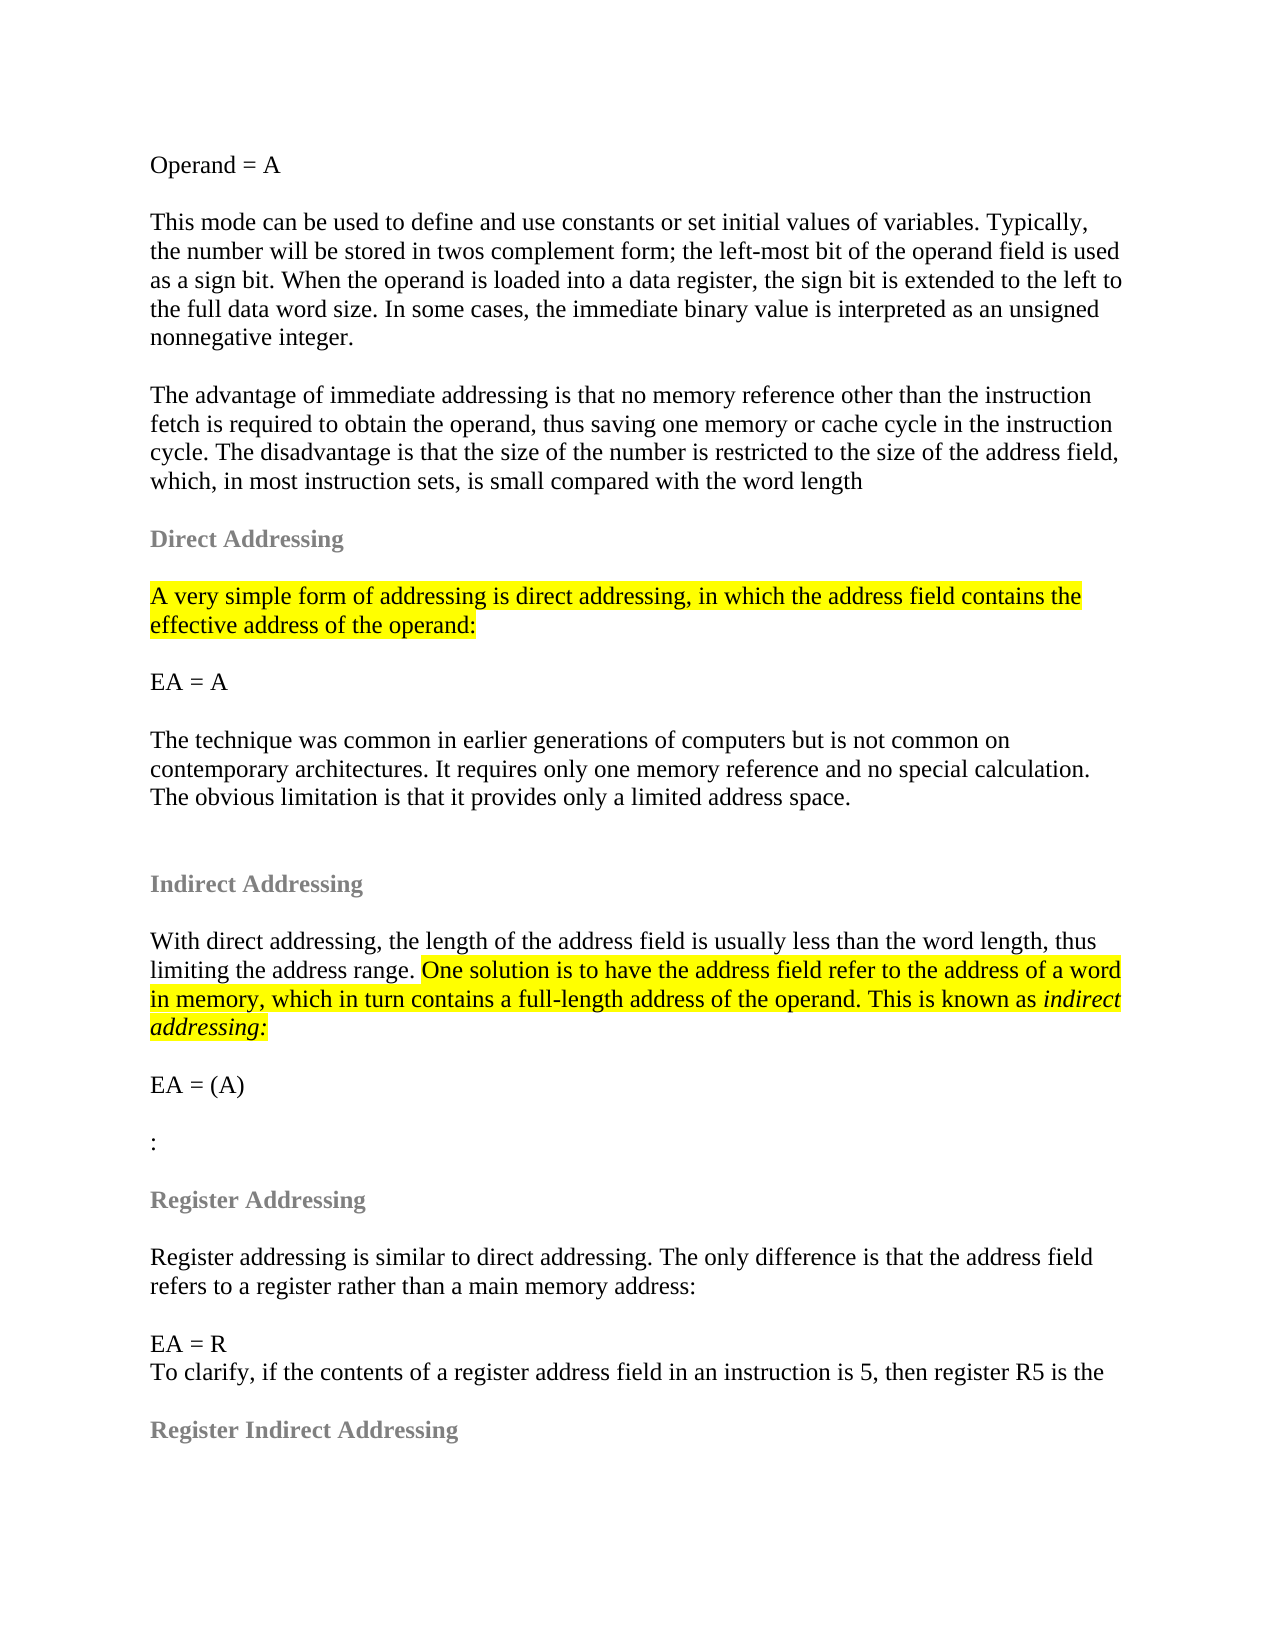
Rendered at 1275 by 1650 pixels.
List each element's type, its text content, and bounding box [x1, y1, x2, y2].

text The technique was common in earlier generations of computers but is not common on contemporary architectures. It requires only one memory reference and no special calculation. The obvious limitation is that it provides only a limited address space. [150, 725, 1125, 811]
text : [150, 1127, 1125, 1156]
text This mode can be used to define and use constants or set initial values of variables. Typically, the number will be stored in twos complement form; the left-most bit of the operand field is used as a sign bit. When the operand is loaded into a data register, the sign bit is extended to the left to the full data word size. In some cases, the immediate binary value is interpreted as an unsigned nonnegative integer. [150, 207, 1125, 351]
text Register addressing is similar to direct addressing. The only difference is that the address field refers to a register rather than a main memory address: [150, 1242, 1125, 1300]
text EA = A [150, 667, 1125, 696]
text EA = (A) [150, 1070, 1125, 1099]
text Register Addressing [150, 1185, 1125, 1214]
text With direct addressing, the length of the address field is usually less than the word length, thus limiting the address range. One solution is to have the address field refer to the address of a word in memory, which in turn contains a full-length address of the operand. This is known as indirect addressing: [150, 926, 1125, 1041]
text Register Indirect Addressing [150, 1415, 1125, 1444]
text A very simple form of addressing is direct addressing, in which the address field contains the effective address of the operand: [476, 581, 1125, 639]
text Direct Addressing [150, 524, 1125, 552]
text EA = R [150, 1329, 1125, 1357]
text To clarify, if the contents of a register address field in an instruction is 5, then register R5 is the [150, 1357, 1125, 1386]
text Indirect Addressing [150, 869, 1125, 897]
text The advantage of immediate addressing is that no memory reference other than the instruction fetch is required to obtain the operand, thus saving one memory or cache cycle in the instruction cycle. The disadvantage is that the size of the number is restricted to the size of the address field, which, in most instruction sets, is small compared with the word length [150, 380, 1125, 495]
text Operand = A [150, 150, 1125, 179]
